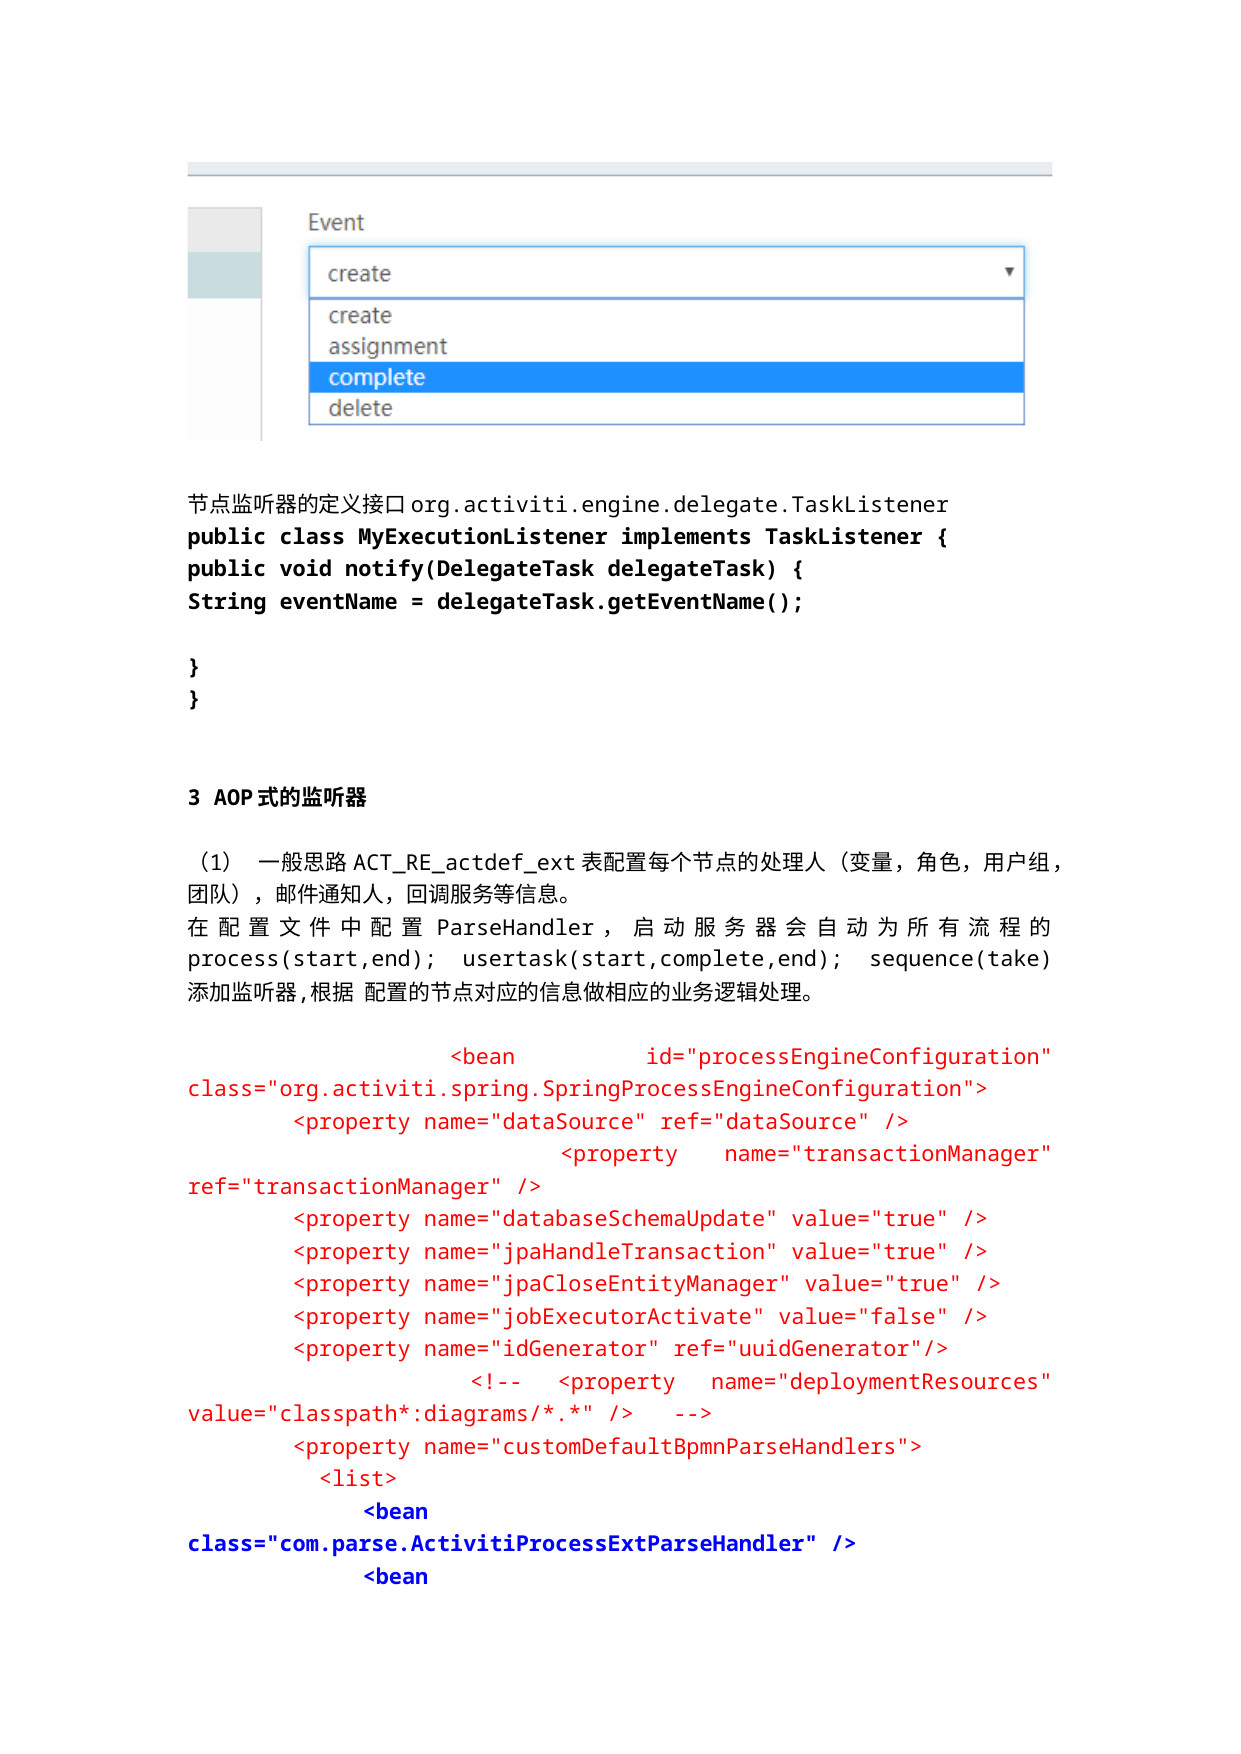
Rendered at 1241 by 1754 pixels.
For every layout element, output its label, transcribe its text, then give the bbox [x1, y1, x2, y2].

list 一般思路ACT_RE_actdef_ext表配置每个节点的处理人（变量，角色，用户组，团队），邮件通知人，回调服务等信息。 [187, 844, 1053, 909]
list <bean id="processEngineConfiguration" class="org.activiti.spring.SpringProcessEngineConfiguration"> [187, 1039, 1053, 1104]
text } [187, 682, 1053, 714]
list <property name="customDefaultBpmnParseHandlers"> [187, 1429, 1053, 1462]
text public void notify(DelegateTask delegateTask) { [187, 552, 1053, 584]
list <list> [187, 1462, 1053, 1494]
text } [187, 649, 1053, 682]
text String eventName = delegateTask.getEventName(); [187, 584, 1053, 617]
list <property name="jpaHandleTransaction" value="true" /> [187, 1234, 1053, 1267]
list AOP式的监听器 [187, 779, 1053, 812]
picture [187, 162, 1053, 441]
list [187, 1559, 1053, 1592]
list <!-- <property name="deploymentResources" value="classpath*:diagrams/*.*" /> --> [187, 1364, 1053, 1429]
list 在配置文件中配置ParseHandler，启动服务器会自动为所有流程的 process(start,end); usertask(start,complete,end); sequence(take) 添加监听器,根据 配置的节点对应的信息做相应的业务逻辑处理。 [187, 909, 1053, 1007]
text public class MyExecutionListener implements TaskListener { [187, 519, 1053, 552]
list <property name="jobExecutorActivate" value="false" /> [187, 1299, 1053, 1332]
list <property name="transactionManager" ref="transactionManager" /> [187, 1137, 1053, 1202]
list <bean class="com.parse.ActivitiProcessExtParseHandler" /> [187, 1494, 1053, 1559]
list <property name="dataSource" ref="dataSource" /> [187, 1104, 1053, 1137]
list <property name="databaseSchemaUpdate" value="true" /> [187, 1202, 1053, 1234]
list <property name="jpaCloseEntityManager" value="true" /> [187, 1267, 1053, 1299]
list <property name="idGenerator" ref="uuidGenerator"/> [187, 1332, 1053, 1364]
text 节点监听器的定义接口org.activiti.engine.delegate.TaskListener [411, 487, 1053, 519]
